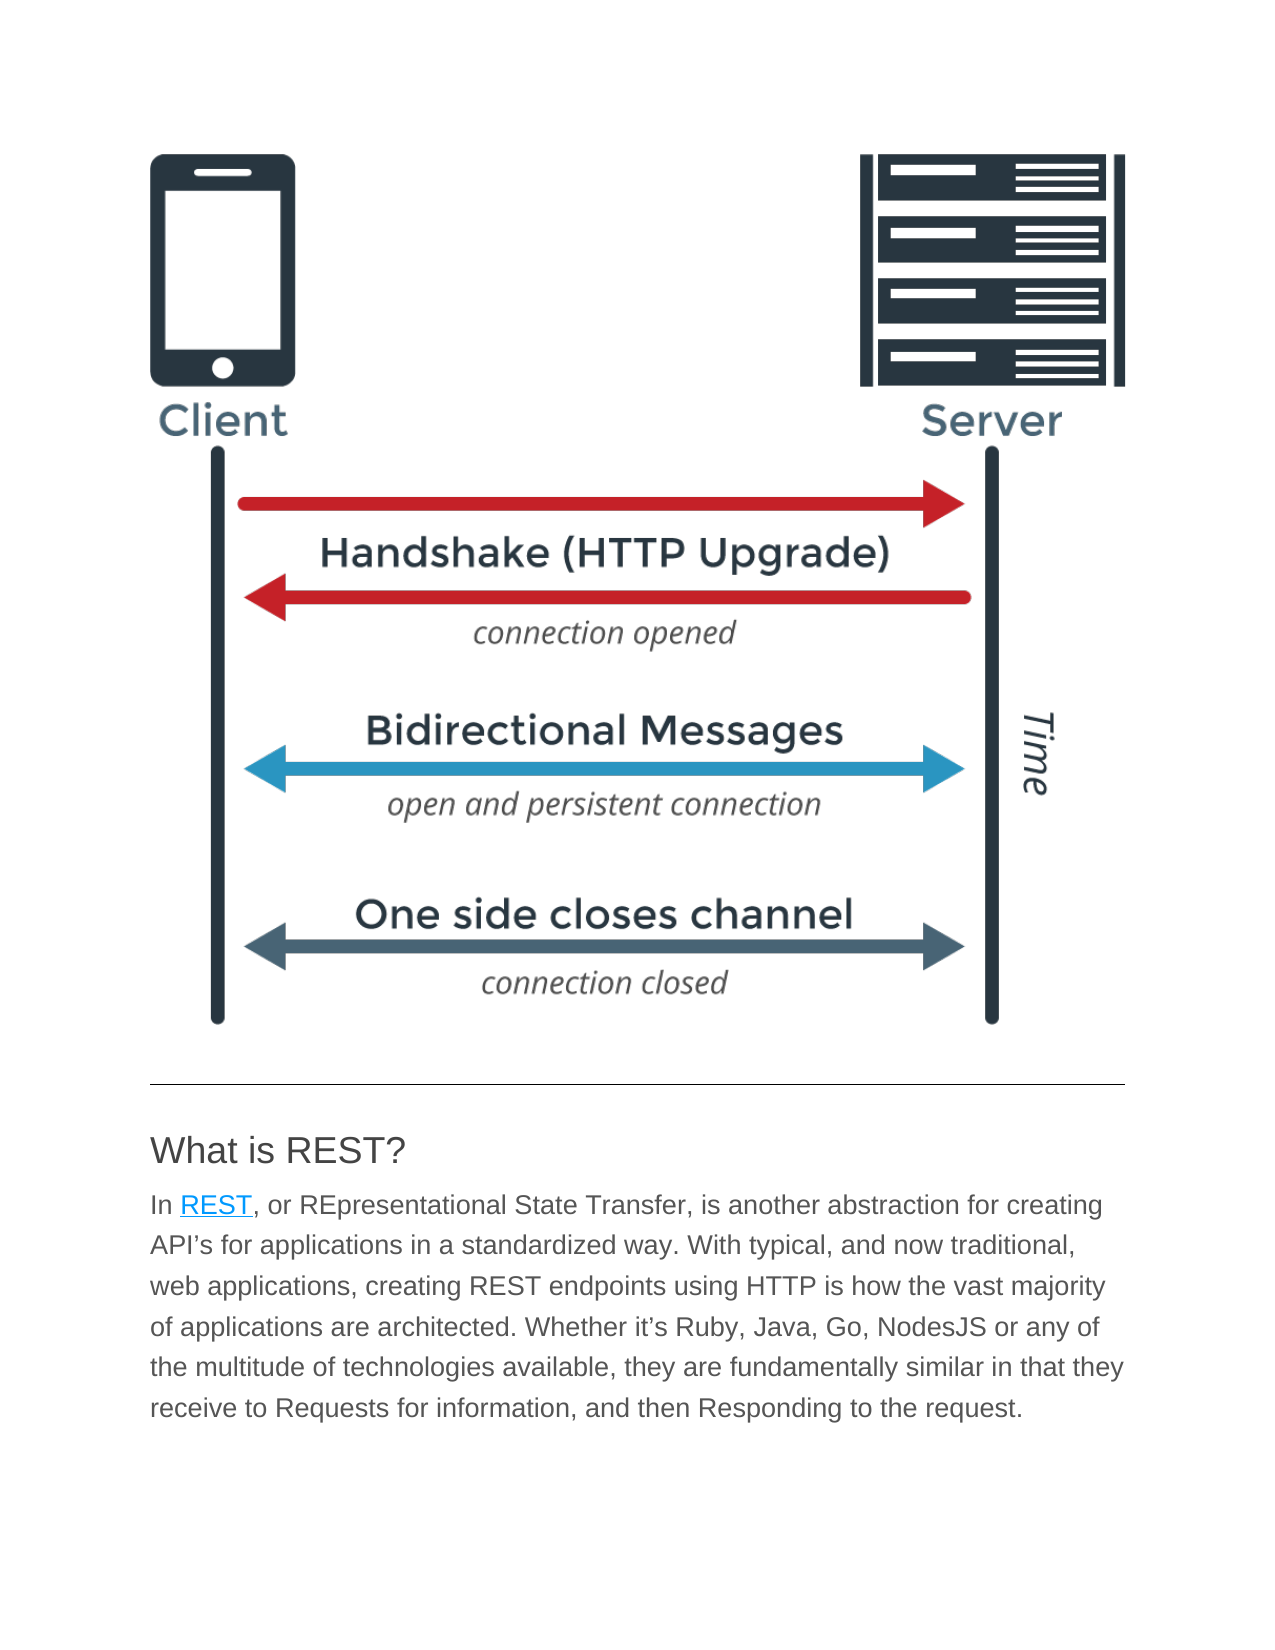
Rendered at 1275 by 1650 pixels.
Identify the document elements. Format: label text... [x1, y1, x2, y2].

text What is REST? [150, 1128, 1125, 1171]
picture [150, 150, 1125, 1029]
text In REST, or REpresentational State Transfer, is another abstraction for creating API’s for applications in a standardized way. With typical, and now traditional, web applications, creating REST endpoints using HTTP is how the vast majority of applications are architected. Whether it’s Ruby, Java, Go, NodesJS or any of the multitude of technologies available, they are fundamentally similar in that they receive to Requests for information, and then Responding to the request. [150, 1179, 1125, 1423]
